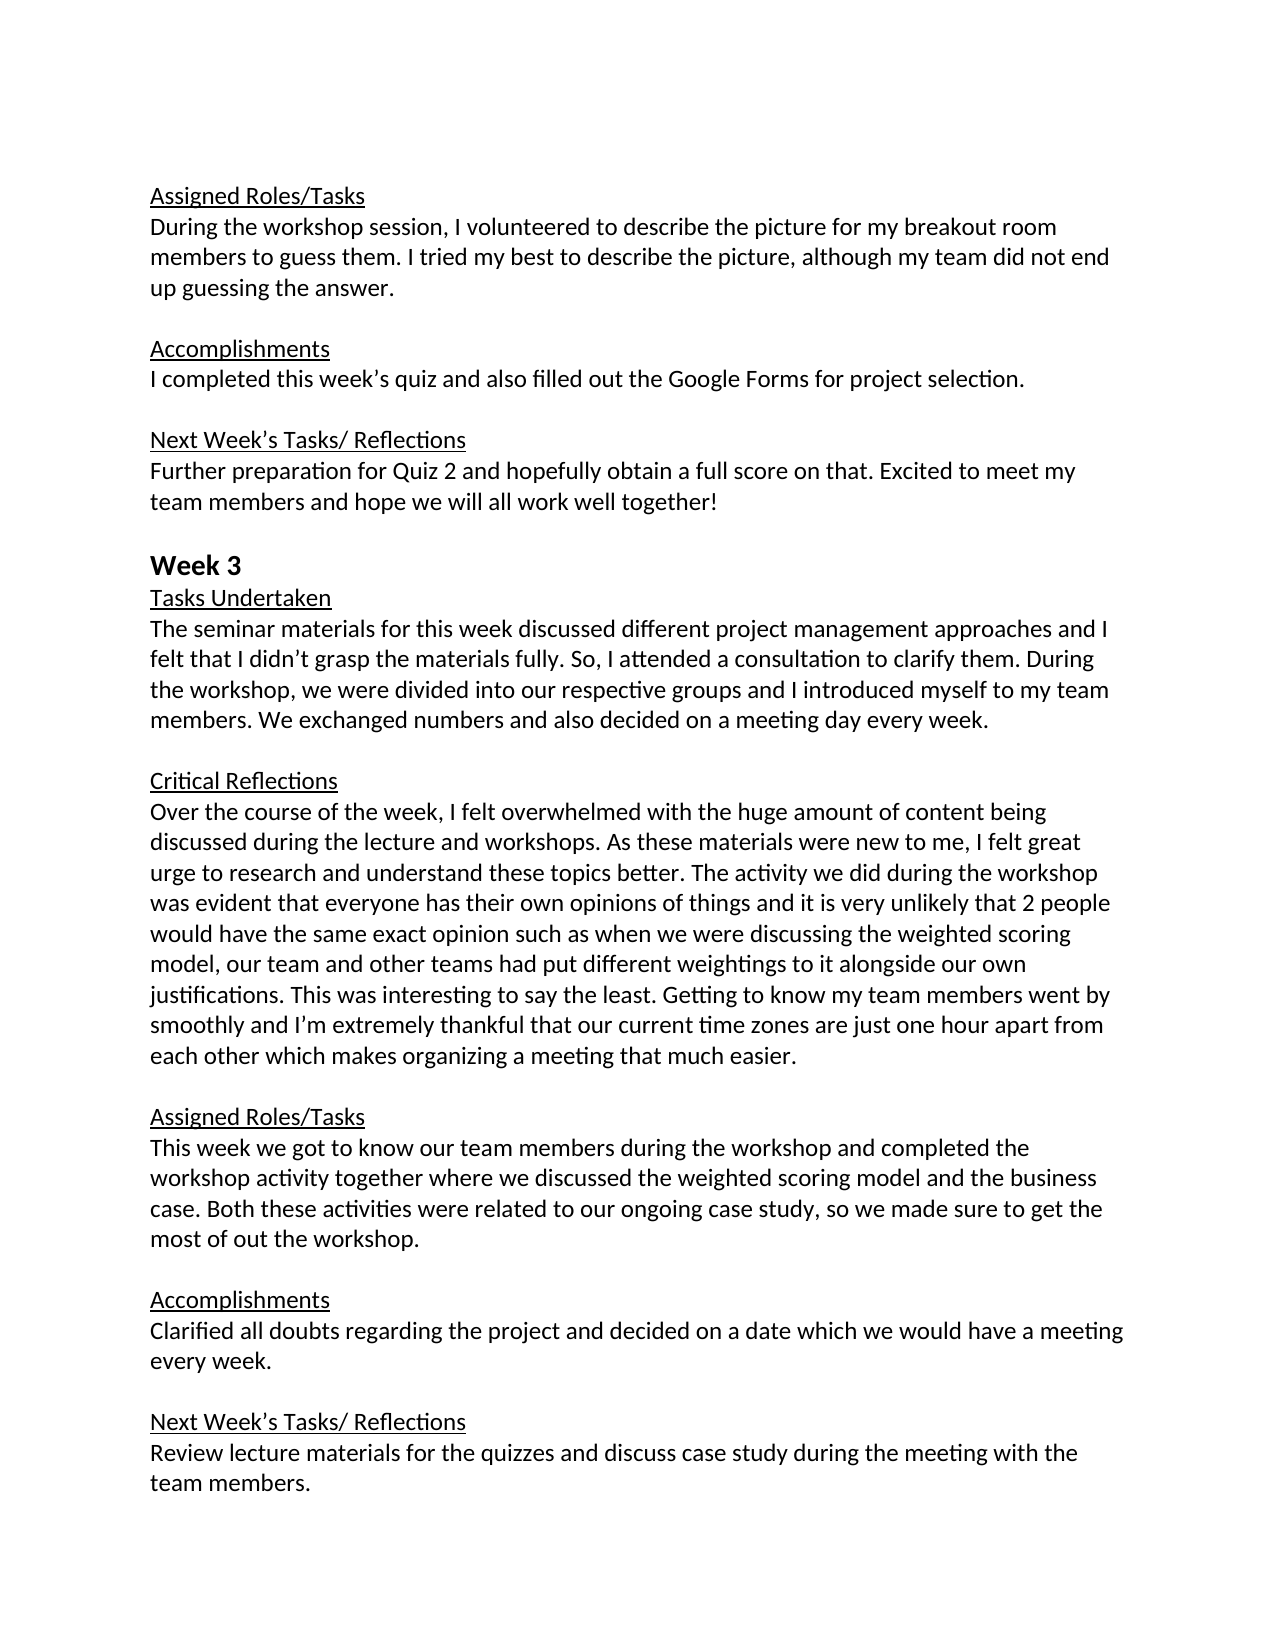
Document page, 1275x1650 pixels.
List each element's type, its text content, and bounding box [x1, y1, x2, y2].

text I completed this week’s quiz and also filled out the Google Forms for project selection. [150, 364, 1125, 394]
text This week we got to know our team members during the workshop and completed the workshop activity together where we discussed the weighted scoring model and the business case. Both these activities were related to our ongoing case study, so we made sure to get the most of out the workshop. [150, 1132, 1125, 1254]
text The seminar materials for this week discussed different project management approaches and I felt that I didn’t grasp the materials fully. So, I attended a consultation to clarify them. During the workshop, we were divided into our respective groups and I introduced myself to my team members. We exchanged numbers and also decided on a meeting day every week. [150, 613, 1125, 735]
text Assigned Roles/Tasks [150, 1101, 1125, 1132]
text Critical Reflections [150, 766, 1125, 796]
text Assigned Roles/Tasks [150, 181, 1125, 211]
text Accomplishments [150, 333, 1125, 364]
text Clarified all doubts regarding the project and decided on a date which we would have a meeting every week. [150, 1315, 1125, 1376]
text Next Week’s Tasks/ Reflections [150, 425, 1125, 455]
text Further preparation for Quiz 2 and hopefully obtain a full score on that. Excited to meet my team members and hope we will all work well together! [150, 455, 1125, 516]
text Tasks Undertaken [150, 582, 1125, 613]
text Over the course of the week, I felt overwhelmed with the huge amount of content being discussed during the lecture and workshops. As these materials were new to me, I felt great urge to research and understand these topics better. The activity we did during the workshop was evident that everyone has their own opinions of things and it is very unlikely that 2 people would have the same exact opinion such as when we were discussing the weighted scoring model, our team and other teams had put different weightings to it alongside our own justifications. This was interesting to say the least. Getting to know my team members went by smoothly and I’m extremely thankful that our current time zones are just one hour apart from each other which makes organizing a meeting that much easier. [150, 796, 1125, 1071]
text Next Week’s Tasks/ Reflections [150, 1406, 1125, 1437]
text Accomplishments [150, 1284, 1125, 1315]
text Week 3 [150, 547, 1125, 582]
text Review lecture materials for the quizzes and discuss case study during the meeting with the team members. [150, 1437, 1125, 1498]
text During the workshop session, I volunteered to describe the picture for my breakout room members to guess them. I tried my best to describe the picture, although my team did not end up guessing the answer. [150, 211, 1125, 303]
